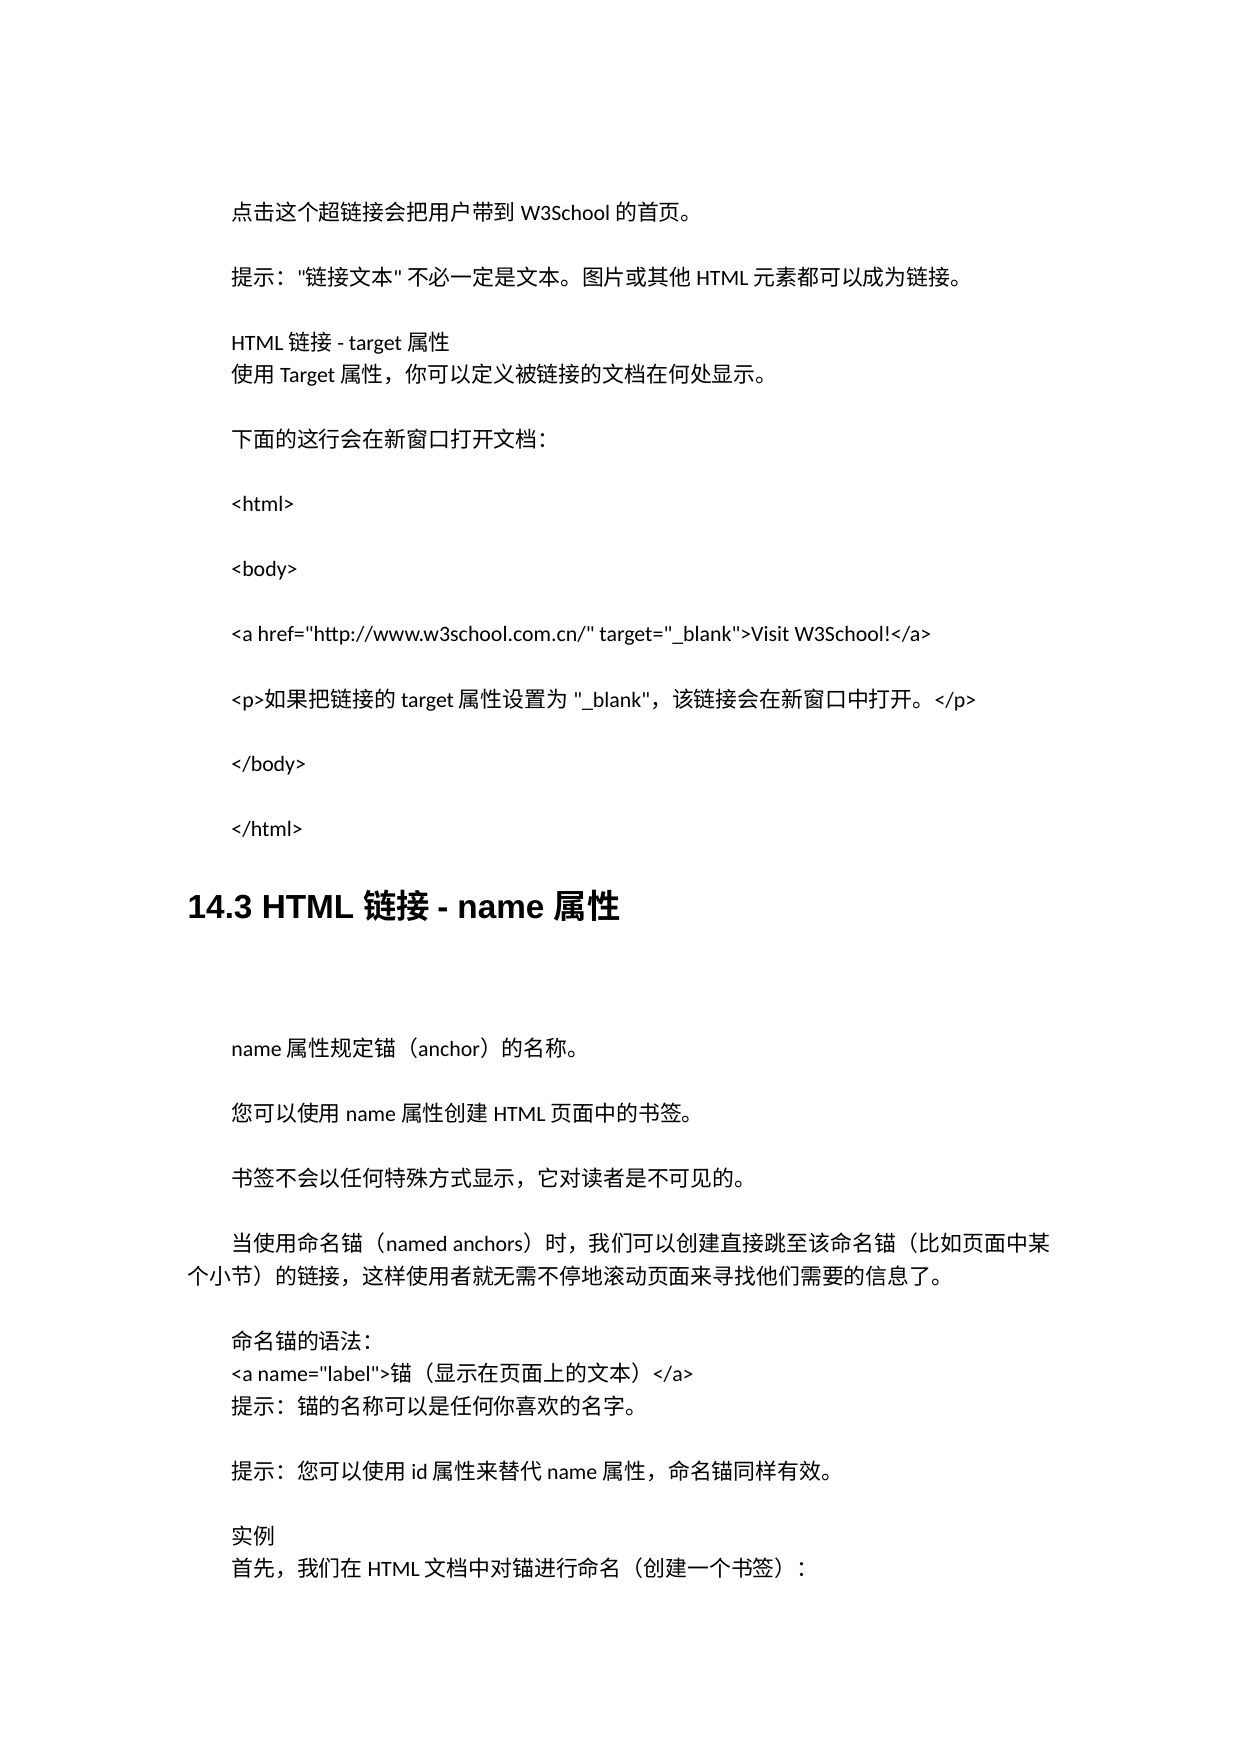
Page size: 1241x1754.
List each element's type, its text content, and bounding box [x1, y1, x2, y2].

subtitle 14.3 HTML 链接 - name 属性 [187, 872, 1053, 937]
text <a name="label">锚（显示在页面上的文本）</a> [187, 1356, 1053, 1388]
text HTML 链接 - target 属性 [187, 324, 1053, 357]
text <body> [187, 552, 1053, 584]
text 您可以使用 name 属性创建 HTML 页面中的书签。 [187, 1096, 1053, 1128]
text <html> [187, 487, 1053, 519]
text 书签不会以任何特殊方式显示，它对读者是不可见的。 [187, 1161, 1053, 1193]
text <p>如果把链接的 target 属性设置为 "_blank"，该链接会在新窗口中打开。</p> [187, 682, 1053, 714]
text 命名锚的语法： [187, 1323, 1053, 1356]
text 下面的这行会在新窗口打开文档： [187, 422, 1053, 454]
text 提示：您可以使用 id 属性来替代 name 属性，命名锚同样有效。 [187, 1453, 1053, 1486]
text 首先，我们在 HTML 文档中对锚进行命名（创建一个书签）： [187, 1551, 1053, 1583]
text 当使用命名锚（named anchors）时，我们可以创建直接跳至该命名锚（比如页面中某个小节）的链接，这样使用者就无需不停地滚动页面来寻找他们需要的信息了。 [187, 1226, 1053, 1291]
text </body> [187, 747, 1053, 779]
text 提示：锚的名称可以是任何你喜欢的名字。 [187, 1388, 1053, 1421]
text <a href="http://www.w3school.com.cn/" target="_blank">Visit W3School!</a> [187, 617, 1053, 649]
text name 属性规定锚（anchor）的名称。 [187, 1031, 1053, 1063]
text 使用 Target 属性，你可以定义被链接的文档在何处显示。 [187, 357, 1053, 389]
text 提示："链接文本" 不必一定是文本。图片或其他 HTML 元素都可以成为链接。 [187, 259, 1053, 292]
text 实例 [187, 1518, 1053, 1551]
text </html> [187, 812, 1053, 844]
text 点击这个超链接会把用户带到 W3School 的首页。 [187, 194, 1053, 227]
